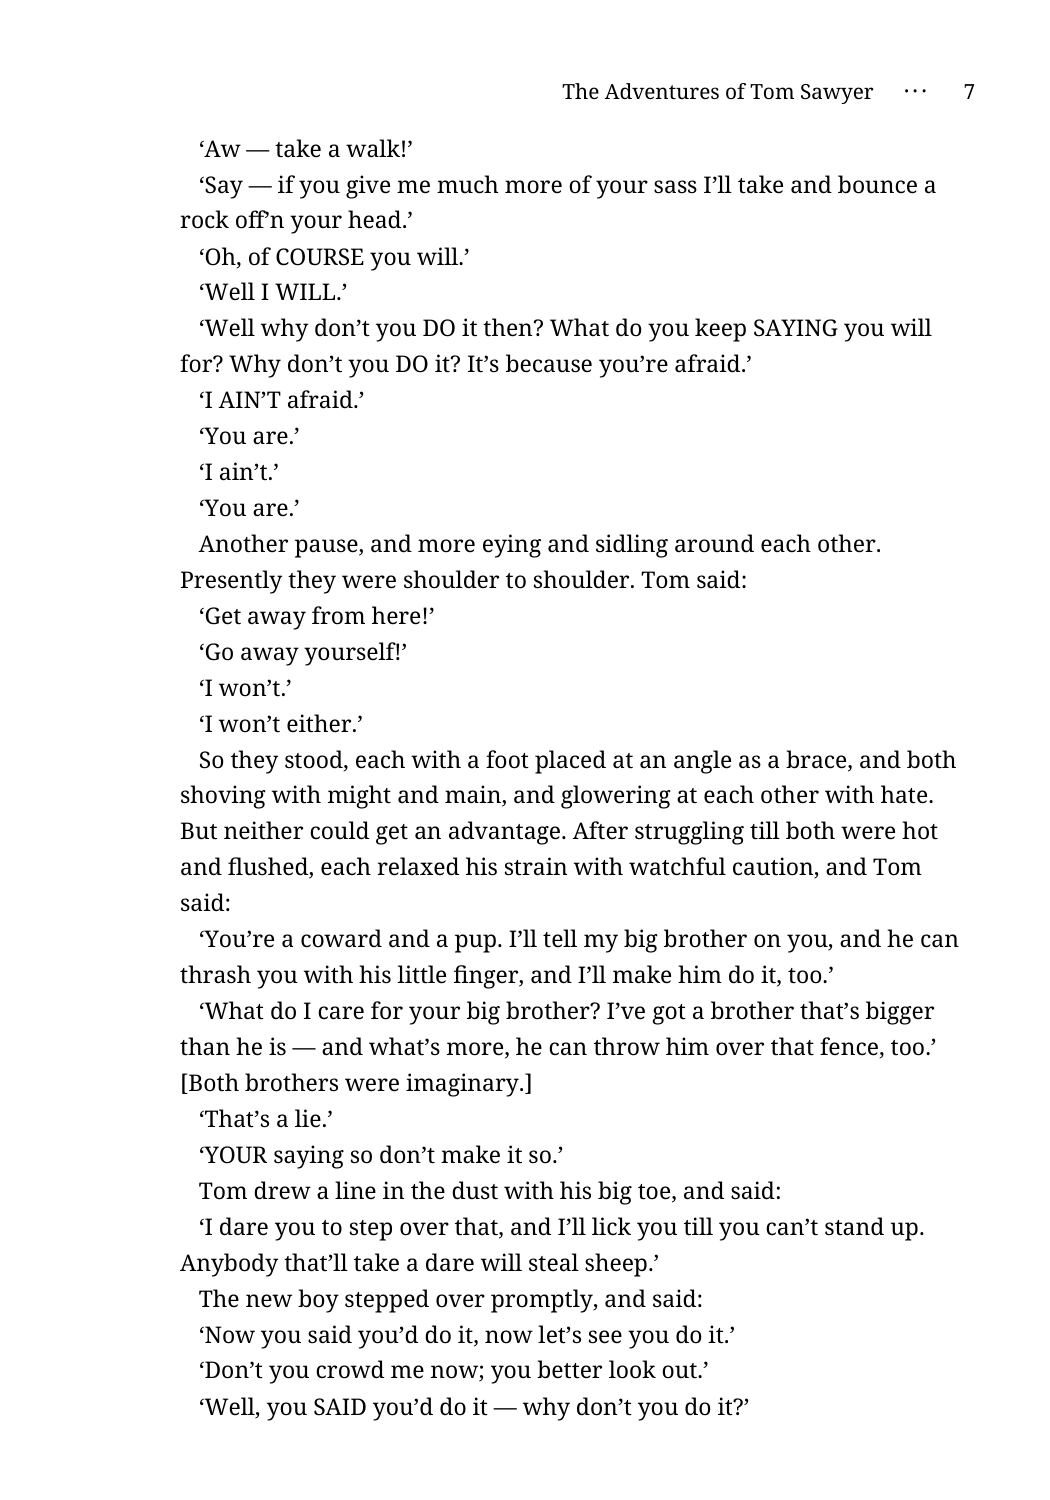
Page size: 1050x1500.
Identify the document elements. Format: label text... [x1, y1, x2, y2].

text ‘Well, you SAID you’d do it — why don’t you do it?’ [180, 1390, 975, 1422]
text ‘Say — if you give me much more of your sass I’ll take and bounce a rock off’n your head.’ [180, 168, 975, 236]
text The new boy stepped over promptly, and said: [180, 1283, 975, 1314]
text ‘Aw — take a walk!’ [180, 133, 975, 164]
text ‘I AIN’T afraid.’ [180, 384, 975, 415]
text ‘You are.’ [180, 420, 975, 451]
text ‘Now you said you’d do it, now let’s see you do it.’ [180, 1318, 975, 1350]
text ‘That’s a lie.’ [180, 1103, 975, 1134]
text ‘I won’t either.’ [180, 708, 975, 739]
text ‘I ain’t.’ [180, 456, 975, 487]
text ‘Oh, of COURSE you will.’ [180, 240, 975, 272]
text Another pause, and more eying and sidling around each other. Presently they were shoulder to shoulder. Tom said: [180, 528, 975, 595]
text So they stood, each with a foot placed at an angle as a brace, and both shoving with might and main, and glowering at each other with hate. But neither could get an advantage. After struggling till both were hot and flushed, each relaxed his strain with watchful caution, and Tom said: [180, 743, 975, 918]
text ‘I won’t.’ [180, 672, 975, 703]
text ‘What do I care for your big brother? I’ve got a brother that’s bigger than he is — and what’s more, he can throw him over that fence, too.’ [Both brothers were imaginary.] [180, 995, 975, 1098]
text ‘I dare you to step over that, and I’ll lick you till you can’t stand up. Anybody that’ll take a dare will steal sheep.’ [180, 1211, 975, 1278]
text ‘Get away from here!’ [180, 600, 975, 631]
text ‘Go away yourself!’ [180, 636, 975, 667]
text ‘Don’t you crowd me now; you better look out.’ [180, 1354, 975, 1386]
text ‘You are.’ [180, 492, 975, 523]
text Tom drew a line in the dust with his big toe, and said: [180, 1175, 975, 1206]
text ‘You’re a coward and a pup. I’ll tell my big brother on you, and he can thrash you with his little finger, and I’ll make him do it, too.’ [180, 923, 975, 990]
text ‘Well why don’t you DO it then? What do you keep SAYING you will for? Why don’t you DO it? It’s because you’re afraid.’ [180, 312, 975, 379]
text ‘YOUR saying so don’t make it so.’ [180, 1139, 975, 1170]
text ‘Well I WILL.’ [180, 276, 975, 308]
